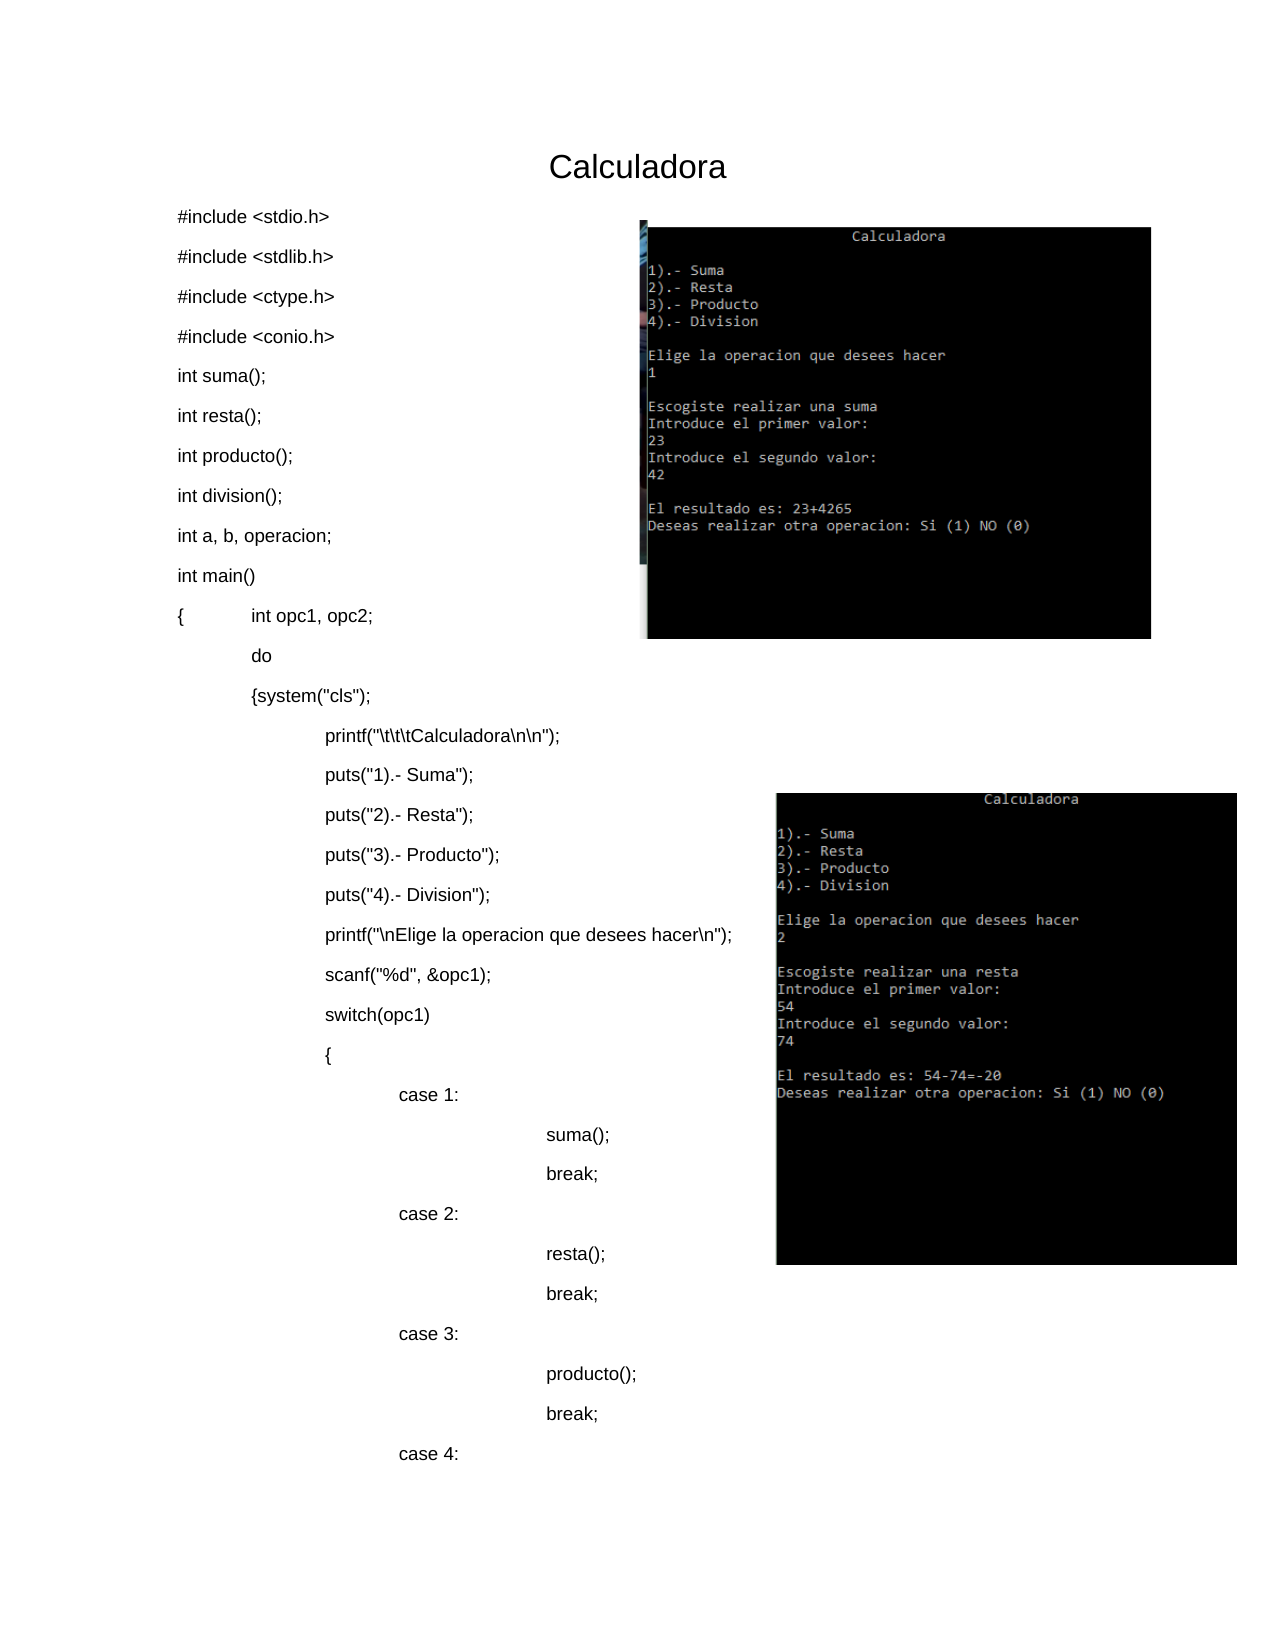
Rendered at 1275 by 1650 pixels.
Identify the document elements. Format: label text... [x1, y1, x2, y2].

text case 3: [177, 1323, 1098, 1344]
text {system("cls"); [177, 684, 1098, 706]
text { int opc1, opc2; [177, 605, 639, 626]
text do [177, 644, 1098, 666]
text int resta(); [177, 405, 639, 427]
text #include <conio.h> [177, 325, 639, 347]
text #include <stdio.h> [177, 206, 1098, 227]
text break; [177, 1403, 1098, 1424]
text int division(); [177, 485, 639, 507]
text case 2: [177, 1203, 775, 1225]
text printf("\nElige la operacion que desees hacer\n"); [177, 924, 775, 945]
text #include <ctype.h> [177, 286, 639, 307]
text puts("3).- Producto"); [177, 844, 775, 866]
text break; [177, 1283, 1098, 1304]
text { [177, 1043, 775, 1065]
text int suma(); [177, 365, 639, 387]
text int main() [177, 565, 639, 586]
picture [775, 793, 1237, 1265]
text suma(); [177, 1123, 775, 1145]
text int a, b, operacion; [177, 525, 639, 546]
text switch(opc1) [177, 1004, 775, 1025]
text break; [177, 1163, 775, 1185]
text #include <stdlib.h> [177, 246, 639, 267]
text puts("4).- Division"); [177, 884, 775, 906]
text resta(); [177, 1243, 775, 1264]
text puts("1).- Suma"); [177, 764, 1098, 786]
picture [639, 220, 1152, 639]
text case 1: [177, 1083, 775, 1105]
text case 4: [177, 1442, 1098, 1464]
text printf("\t\t\tCalculadora\n\n"); [177, 724, 1098, 746]
text scanf("%d", &opc1); [177, 964, 775, 985]
text puts("2).- Resta"); [177, 804, 775, 826]
text int producto(); [177, 445, 639, 467]
text producto(); [177, 1363, 1098, 1384]
text Calculadora [177, 148, 1098, 186]
